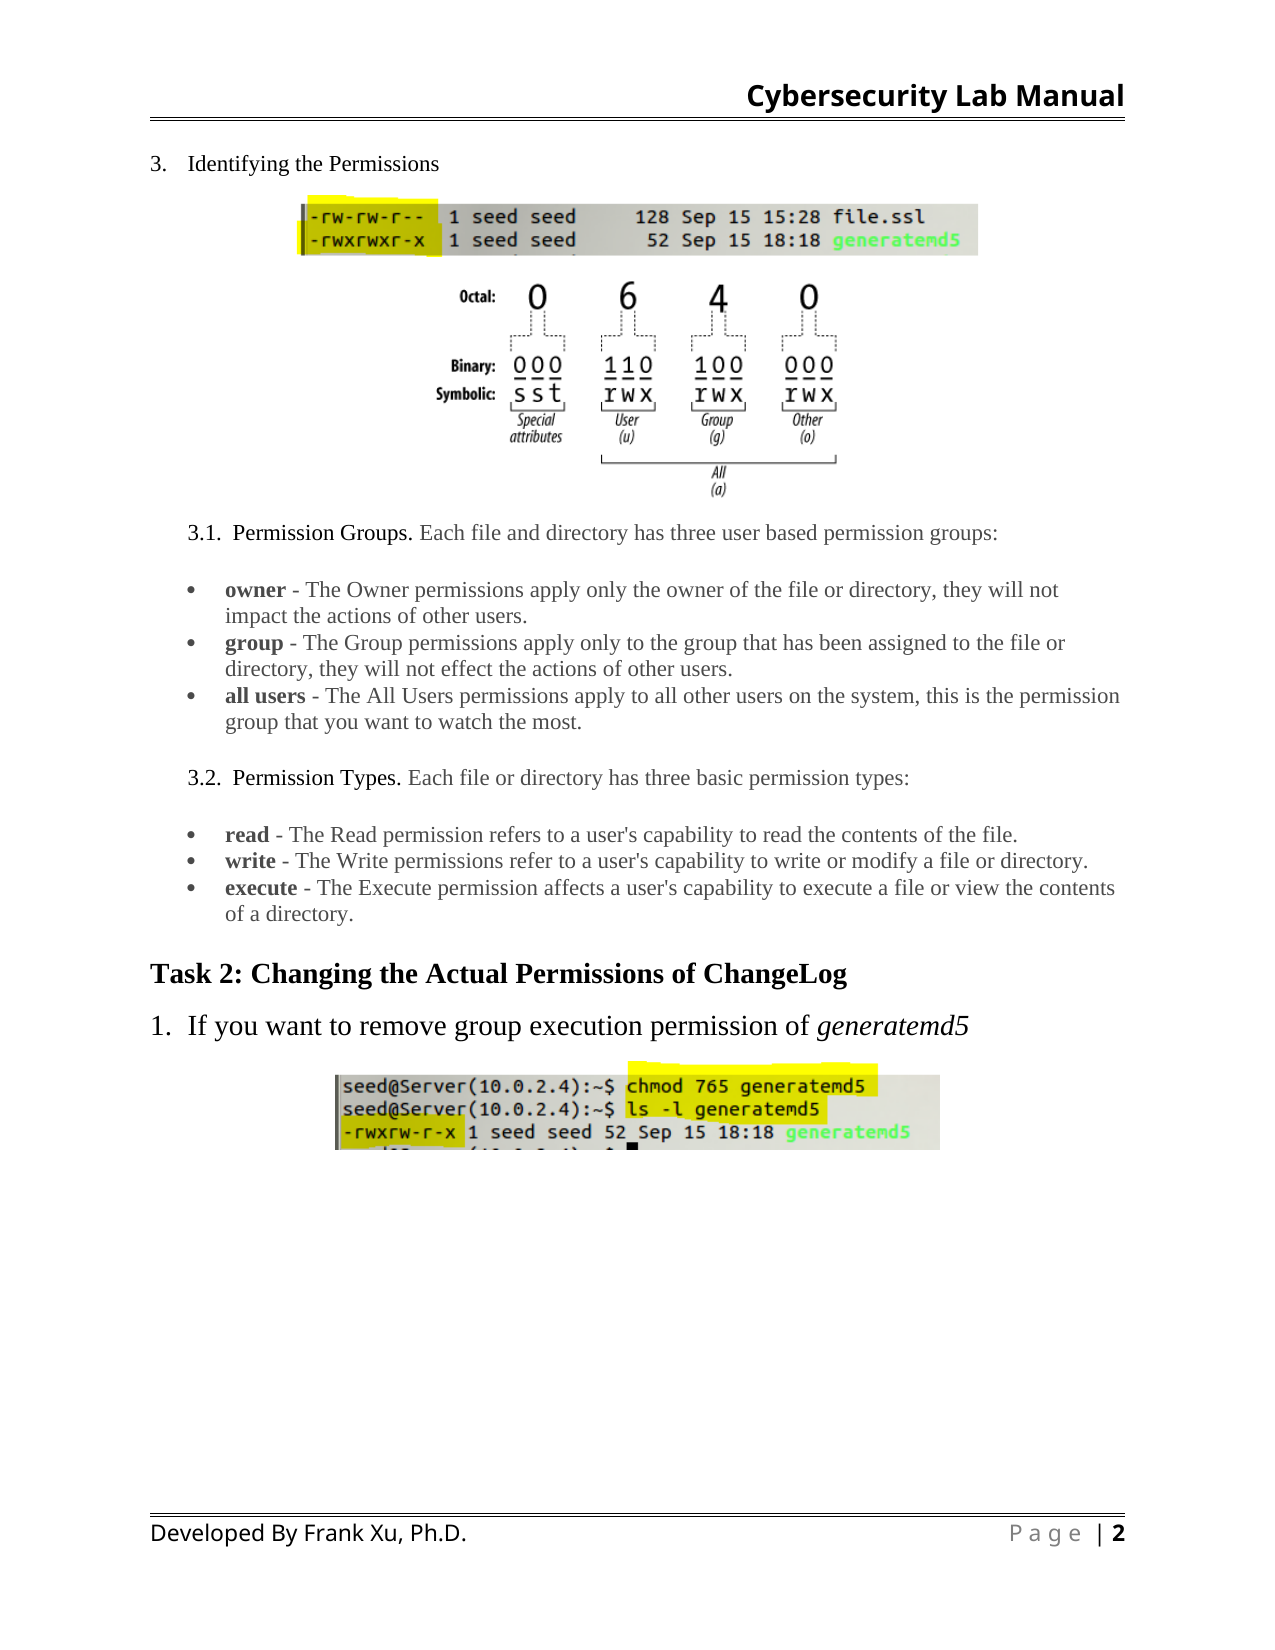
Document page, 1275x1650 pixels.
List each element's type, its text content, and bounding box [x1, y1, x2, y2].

picture [436, 276, 839, 500]
picture [335, 1061, 940, 1150]
list owner - The Owner permissions apply only the owner of the file or directory, they will not impact the actions of other users. [187, 576, 1125, 629]
list execute - The Execute permission affects a user's capability to execute a file or view the contents of a directory. [187, 874, 1125, 927]
list all users - The All Users permissions apply to all other users on the system, this is the permission group that you want to watch the most. [187, 682, 1125, 734]
list Permission Types. Each file or directory has three basic permission types: [187, 763, 1125, 790]
list write - The Write permissions refer to a user's capability to write or modify a file or directory. [187, 847, 1125, 874]
list group - The Group permissions apply only to the group that has been assigned to the file or directory, they will not effect the actions of other users. [187, 629, 1125, 682]
list Permission Groups. Each file and directory has three user based permission groups: [187, 519, 1125, 545]
list read - The Read permission refers to a user's capability to read the contents of the file. [187, 821, 1125, 847]
text Task 2: Changing the Actual Permissions of ChangeLog [150, 956, 1125, 989]
list If you want to remove group execution permission of generatemd5 [150, 1008, 1125, 1042]
picture [296, 195, 979, 257]
list Identifying the Permissions [150, 150, 1125, 176]
